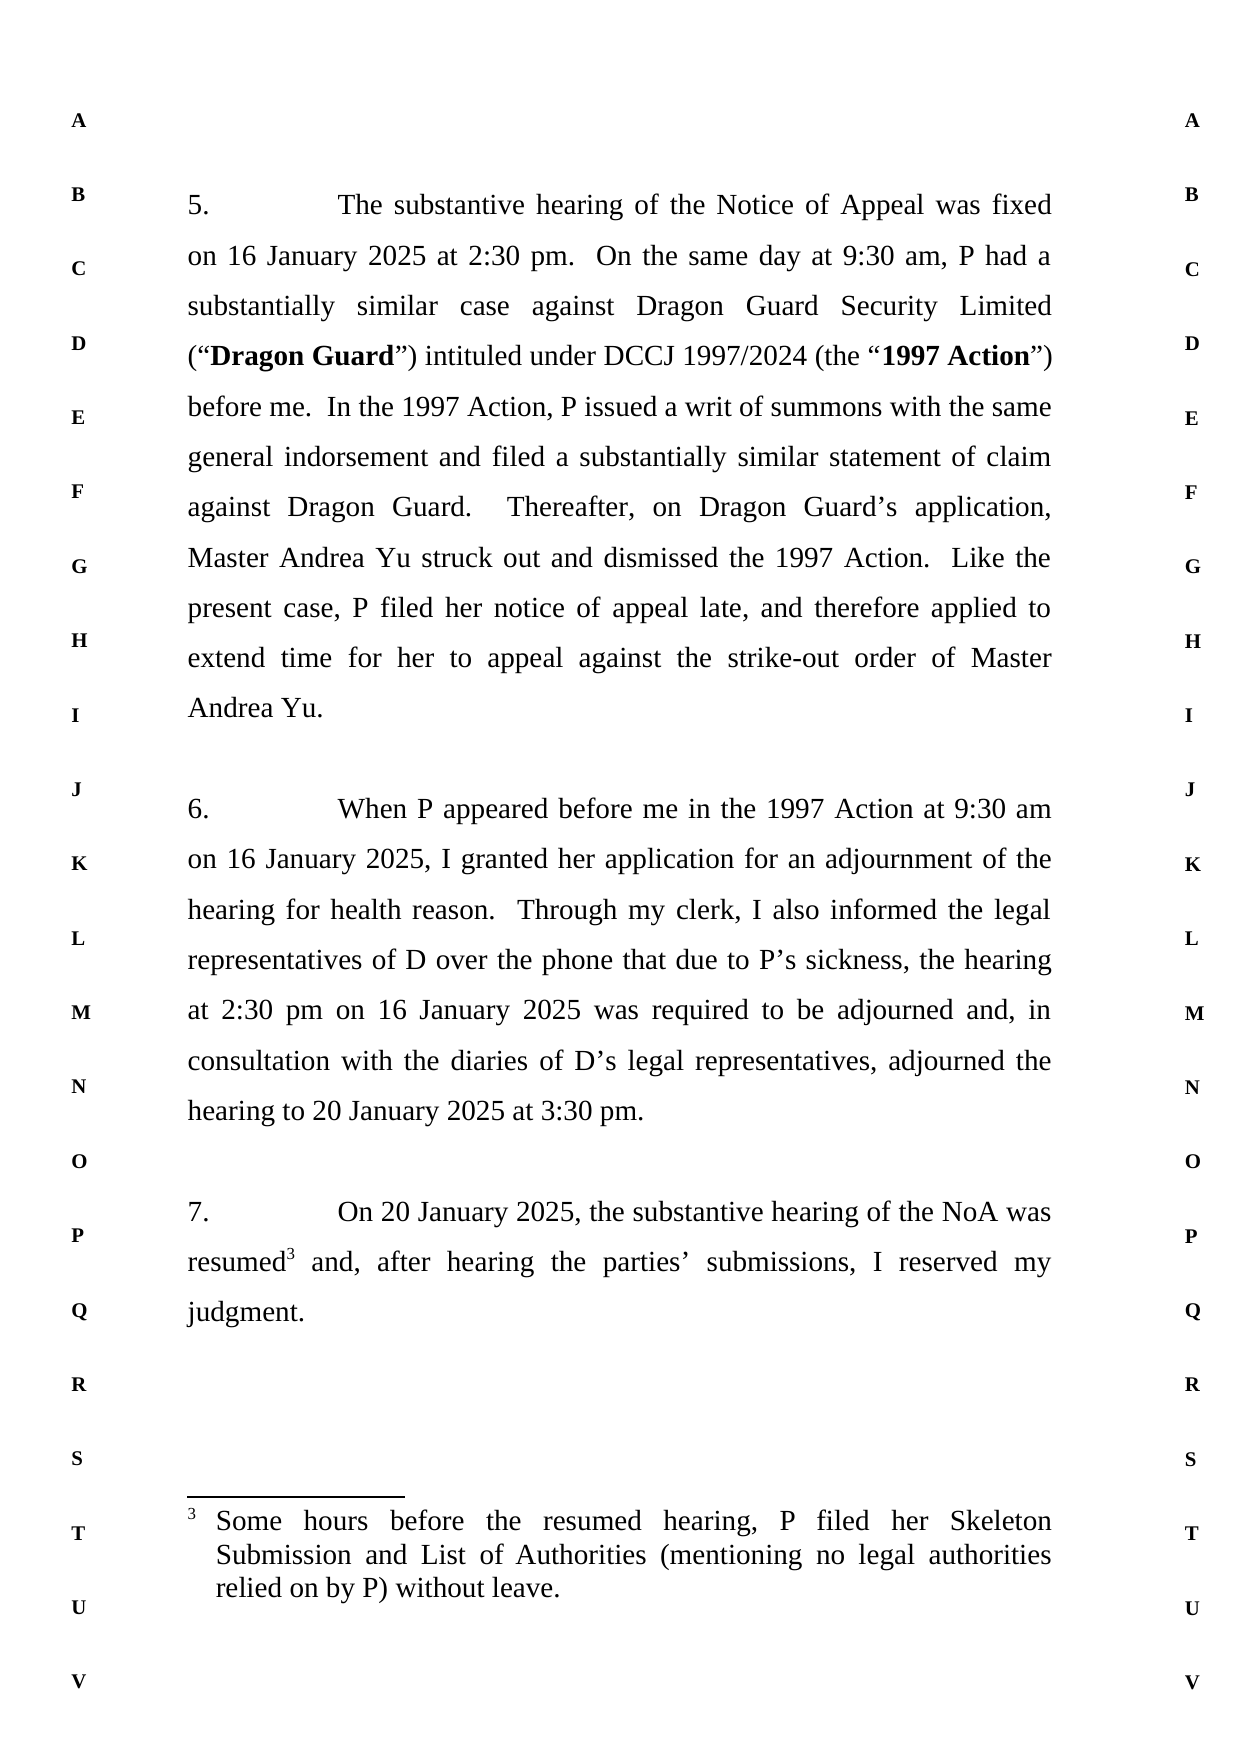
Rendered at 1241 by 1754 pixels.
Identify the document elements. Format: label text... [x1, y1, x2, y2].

list On 20 January 2025, the substantive hearing of the NoA was resumed and, after hearing the parties’ submissions, I reserved my judgment. [187, 1194, 1053, 1328]
list The substantive hearing of the Notice of Appeal was fixed on 16 January 2025 at 2:30 pm. On the same day at 9:30 am, P had a substantially similar case against Dragon Guard Security Limited (“Dragon Guard”) intituled under DCCJ 1997/2024 (the “1997 Action”) before me. In the 1997 Action, P issued a writ of summons with the same general indorsement and filed a substantially similar statement of claim against Dragon Guard. Thereafter, on Dragon Guard’s application, Master Andrea Yu struck out and dismissed the 1997 Action. Like the present case, P filed her notice of appeal late, and therefore applied to extend time for her to appeal against the strike-out order of Master Andrea Yu. [187, 187, 1053, 724]
list When P appeared before me in the 1997 Action at 9:30 am on 16 January 2025, I granted her application for an adjournment of the hearing for health reason. Through my clerk, I also informed the legal representatives of D over the phone that due to P’s sickness, the hearing at 2:30 pm on 16 January 2025 was required to be adjourned and, in consultation with the diaries of D’s legal representatives, adjourned the hearing to 20 January 2025 at 3:30 pm. [187, 791, 1053, 1127]
